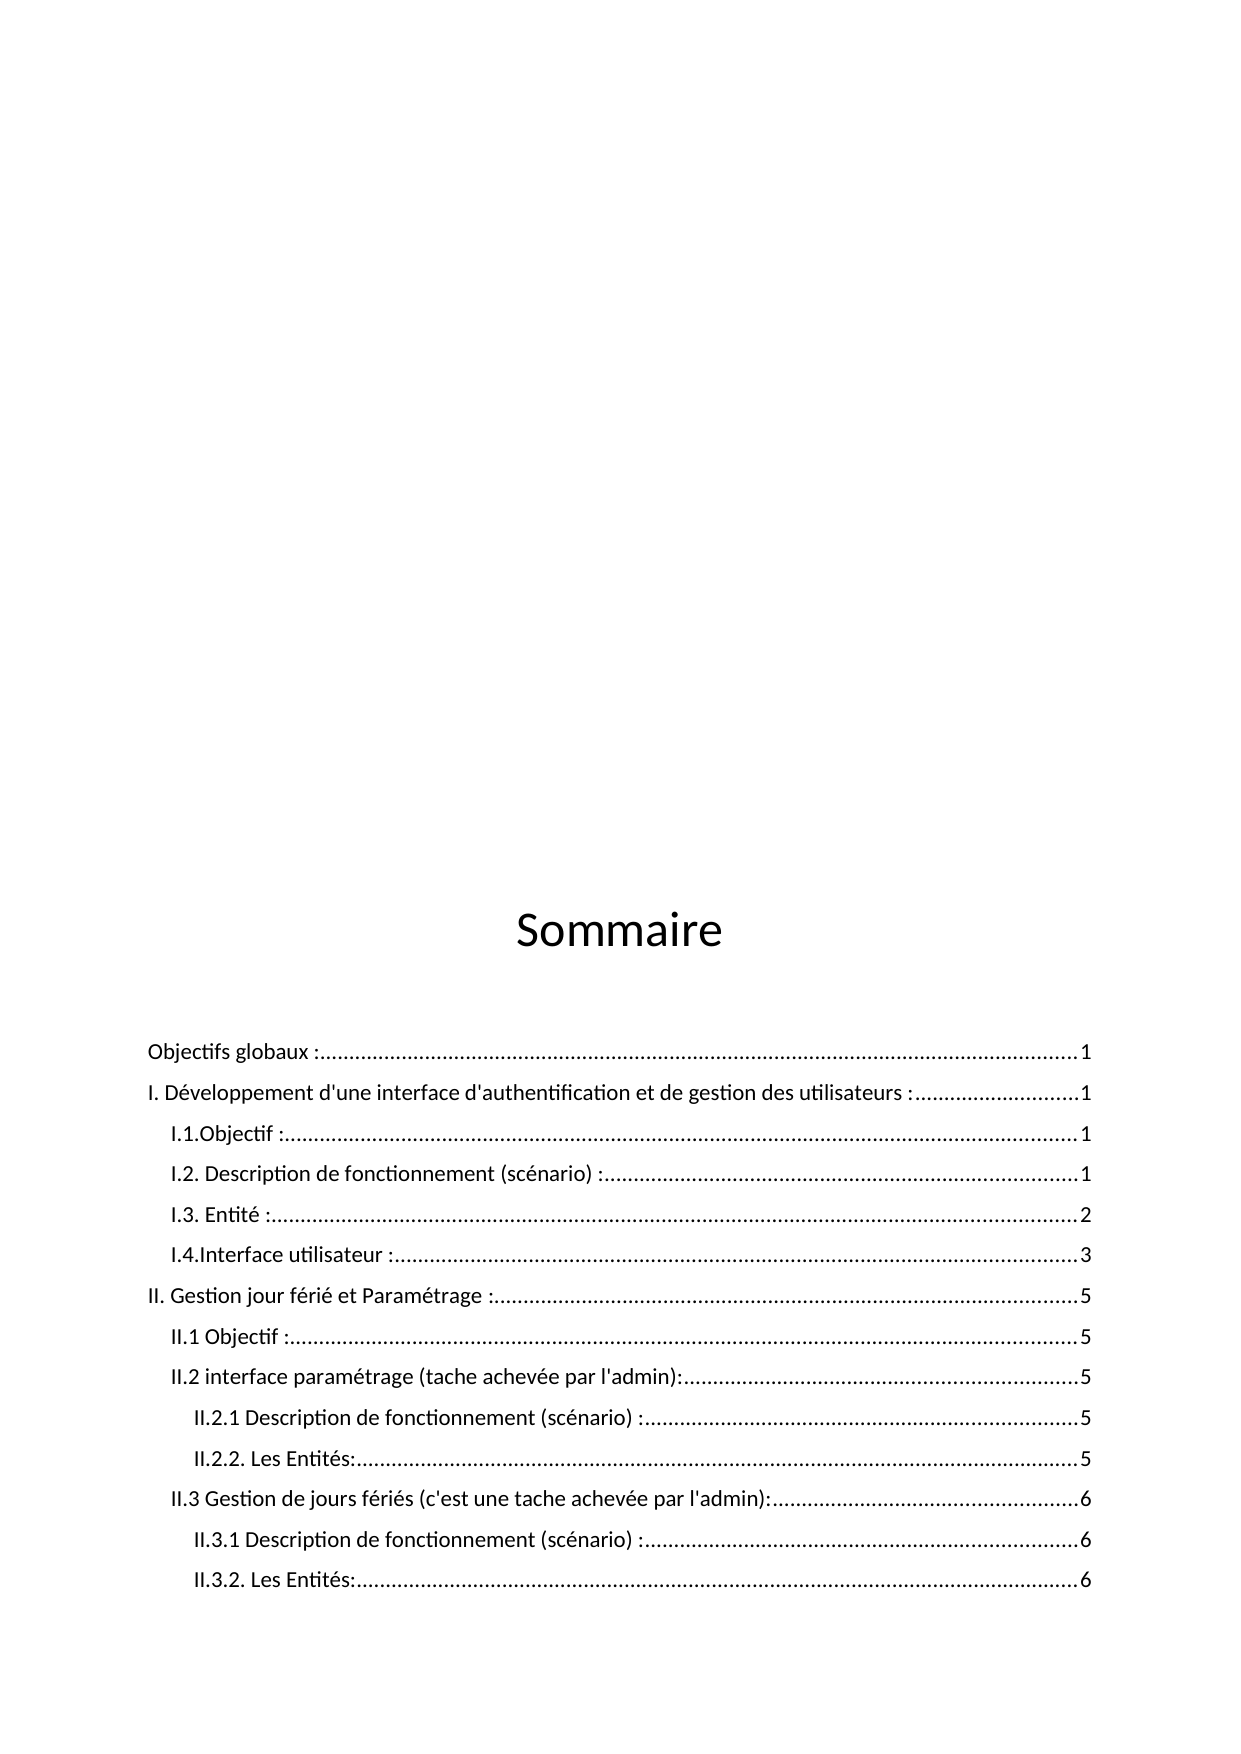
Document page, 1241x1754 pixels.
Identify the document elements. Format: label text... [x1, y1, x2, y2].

text Sommaire [148, 898, 1093, 959]
